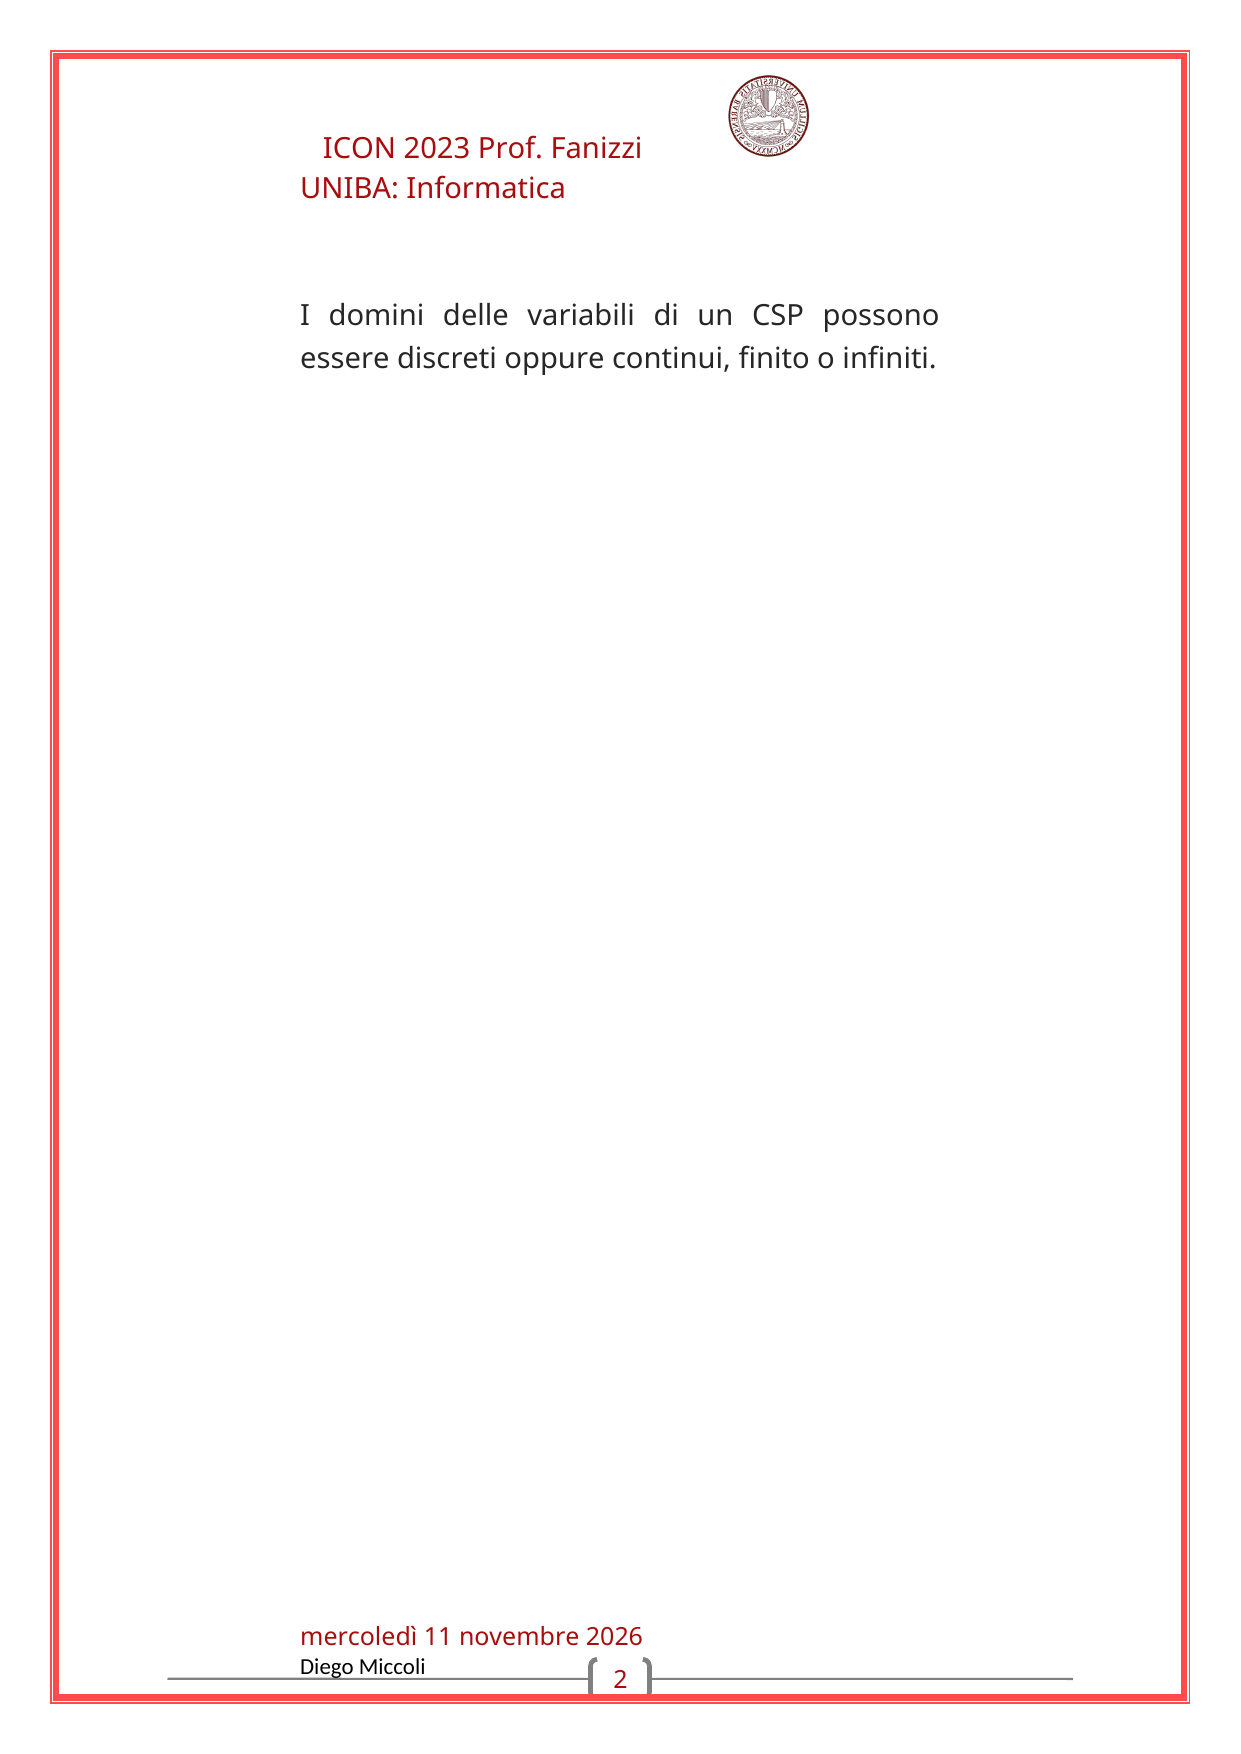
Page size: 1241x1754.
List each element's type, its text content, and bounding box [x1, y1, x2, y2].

picture [726, 73, 812, 159]
text I domini delle variabili di un CSP possono essere discreti oppure continui, finito o infiniti. [300, 294, 940, 377]
